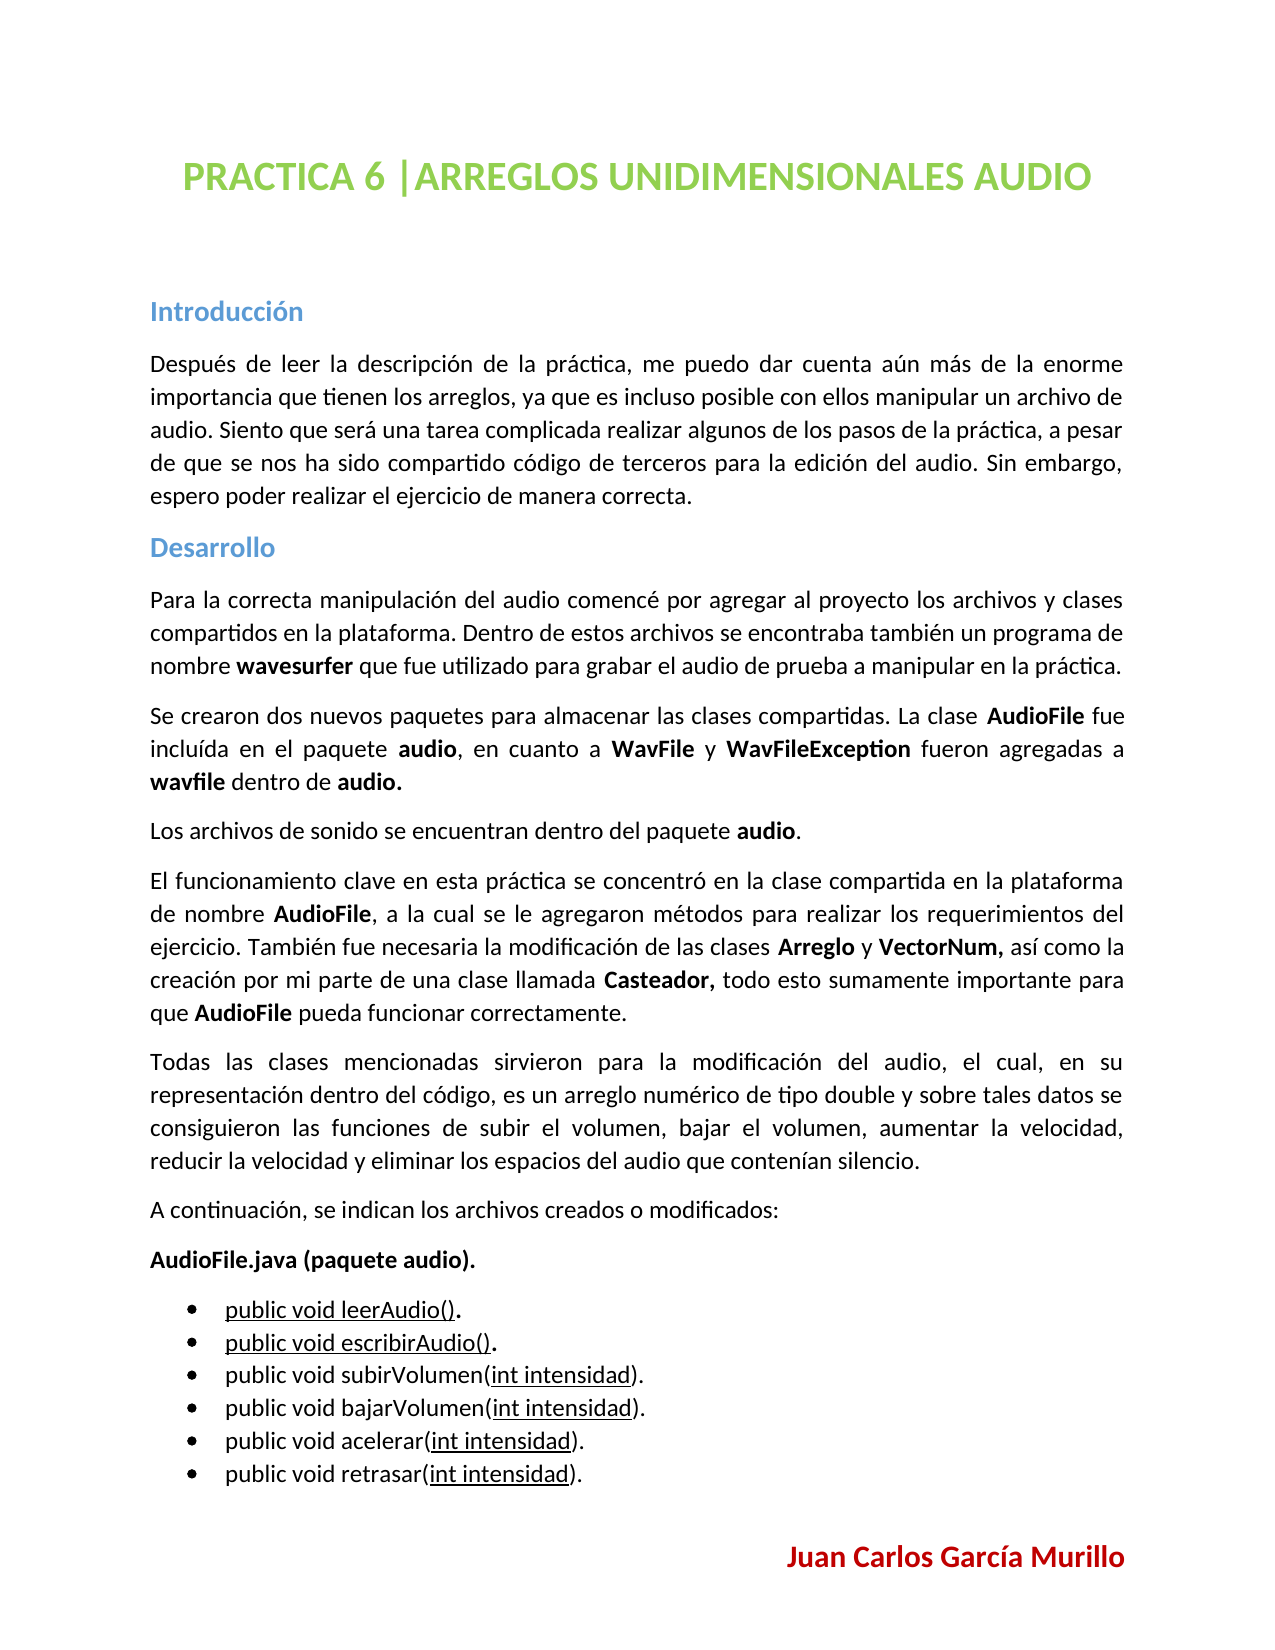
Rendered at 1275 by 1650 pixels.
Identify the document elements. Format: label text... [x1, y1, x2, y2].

list public void leerAudio(). [187, 1294, 1125, 1324]
text Los archivos de sonido se encuentran dentro del paquete audio. [150, 815, 1125, 846]
text Todas las clases mencionadas sirvieron para la modificación del audio, el cual, en su representación dentro del código, es un arreglo numérico de tipo double y sobre tales datos se consiguieron las funciones de subir el volumen, bajar el volumen, aumentar la velocidad, reducir la velocidad y eliminar los espacios del audio que contenían silencio. [150, 1046, 1125, 1176]
list public void subirVolumen(int intensidad). [187, 1359, 1125, 1390]
text Después de leer la descripción de la práctica, me puedo dar cuenta aún más de la enorme importancia que tienen los arreglos, ya que es incluso posible con ellos manipular un archivo de audio. Siento que será una tarea complicada realizar algunos de los pasos de la práctica, a pesar de que se nos ha sido compartido código de terceros para la edición del audio. Sin embargo, espero poder realizar el ejercicio de manera correcta. [150, 348, 1125, 510]
text A continuación, se indican los archivos creados o modificados: [150, 1194, 1125, 1225]
list public void retrasar(int intensidad). [187, 1458, 1125, 1489]
text El funcionamiento clave en esta práctica se concentró en la clase compartida en la plataforma de nombre AudioFile, a la cual se le agregaron métodos para realizar los requerimientos del ejercicio. También fue necesaria la modificación de las clases Arreglo y VectorNum, así como la creación por mi parte de una clase llamada Casteador, todo esto sumamente importante para que AudioFile pueda funcionar correctamente. [150, 865, 1125, 1027]
text Desarrollo [150, 529, 1125, 565]
text Para la correcta manipulación del audio comencé por agregar al proyecto los archivos y clases compartidos en la plataforma. Dentro de estos archivos se encontraba también un programa de nombre wavesurfer que fue utilizado para grabar el audio de prueba a manipular en la práctica. [150, 584, 1125, 681]
text PRACTICA 6 |ARREGLOS UNIDIMENSIONALES AUDIO [150, 150, 1125, 201]
list public void bajarVolumen(int intensidad). [187, 1392, 1125, 1423]
list public void acelerar(int intensidad). [187, 1425, 1125, 1456]
text Introducción [150, 293, 1125, 329]
text AudioFile.java (paquete audio). [150, 1244, 1125, 1275]
list public void escribirAudio(). [187, 1327, 1125, 1357]
text Se crearon dos nuevos paquetes para almacenar las clases compartidas. La clase AudioFile fue incluída en el paquete audio, en cuanto a WavFile y WavFileException fueron agregadas a wavfile dentro de audio. [150, 700, 1125, 796]
